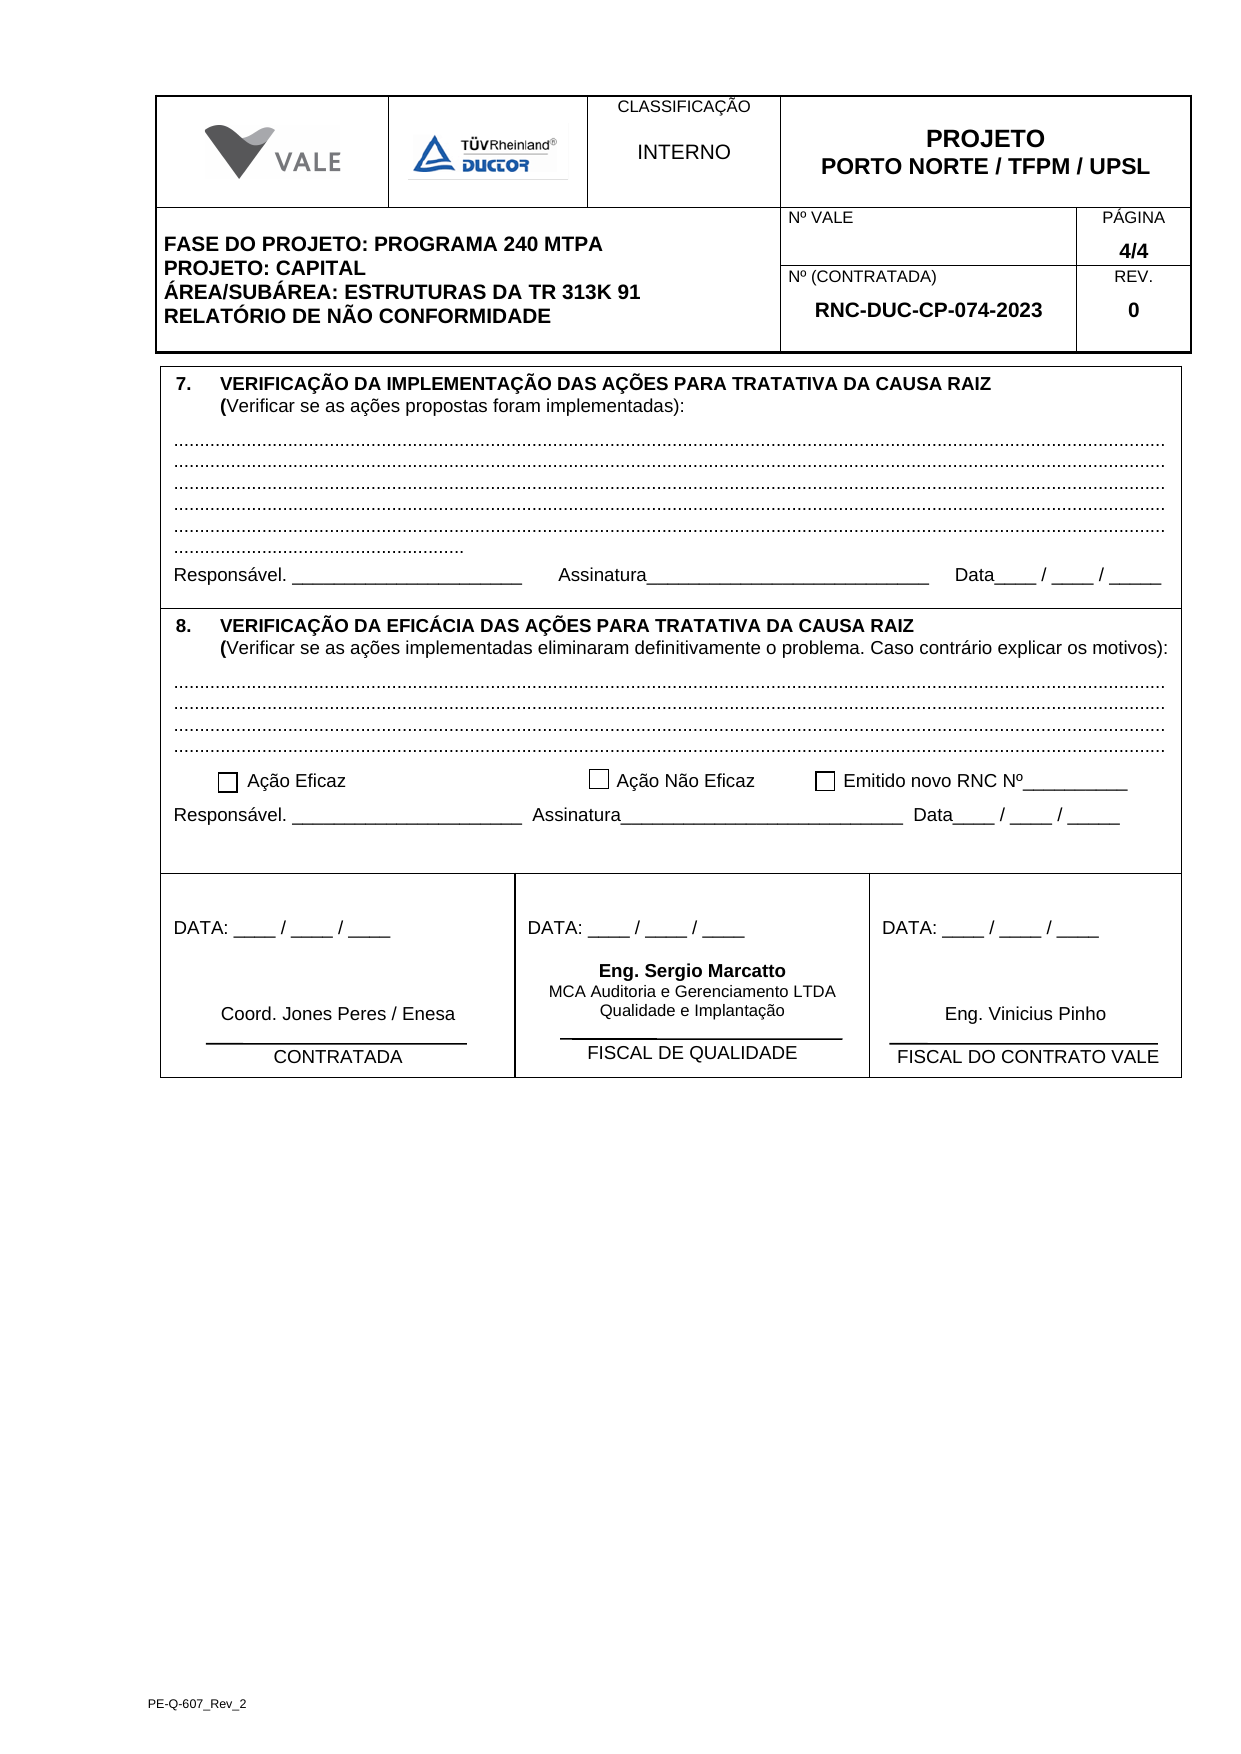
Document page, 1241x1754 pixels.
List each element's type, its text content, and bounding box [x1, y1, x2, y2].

table_cell DATA: ____ / ____ / ____ Eng. Sergio Marcatto MCA Auditoria e Gerenciamento LTDA Qualidade e Implantação FISCAL DE QUALIDADE [516, 874, 869, 1077]
table_cell DATA: ____ / ____ / ____ Eng. Vinicius Pinho FISCAL DO CONTRATO VALE [870, 874, 1181, 1077]
table_cell VERIFICAÇÃO DA IMPLEMENTAÇÃO DAS AÇÕES PARA TRATATIVA DA CAUSA RAIZ (Verificar se as ações propostas foram implementadas): ................................................................................................................................................................................................................................................................................................................................................................................................................................................................................................................................................................................................................................................................................................................................................................................................................................................................................................................................................................................................................................................... Responsável. ______________________ Assinatura___________________________ Data____ / ____ / _____ [161, 367, 1181, 608]
picture [204, 125, 341, 179]
picture [408, 123, 569, 180]
table_cell DATA: ____ / ____ / ____ Coord. Jones Peres / Enesa CONTRATADA [161, 874, 514, 1077]
table_cell VERIFICAÇÃO DA EFICÁCIA DAS AÇÕES PARA TRATATIVA DA CAUSA RAIZ (Verificar se as ações implementadas eliminaram definitivamente o problema. Caso contrário explicar os motivos): ............................................................................................................................................................................................................................................................................................................................................................................................................................................................................................................................................................................................................................................................................................................................................................................................ Ação Eficaz Ação Não Eficaz Emitido novo RNC Nº__________ Responsável. ______________________ Assinatura___________________________ Data____ / ____ / _____ [161, 609, 1181, 873]
